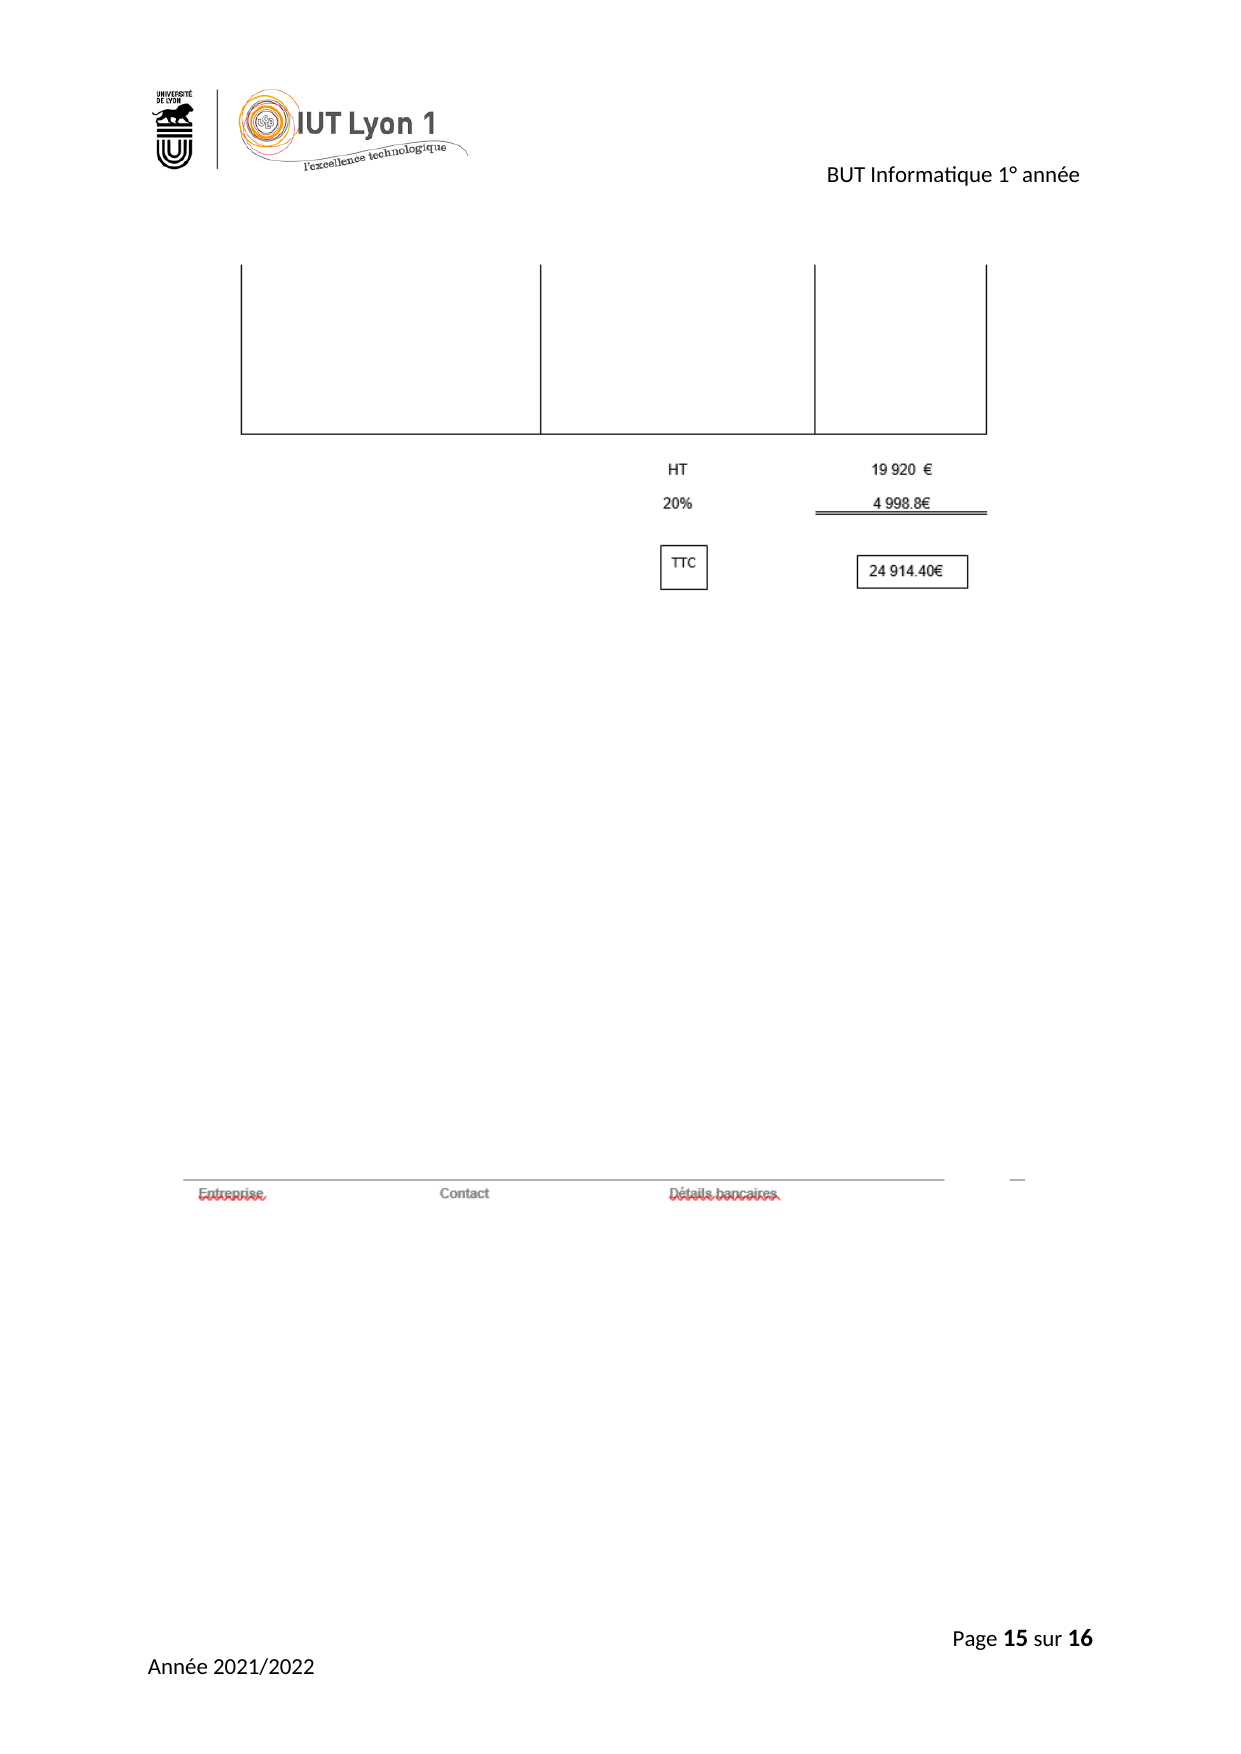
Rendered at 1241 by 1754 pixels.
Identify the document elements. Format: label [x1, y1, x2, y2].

picture [147, 216, 1026, 1207]
picture [147, 73, 472, 183]
